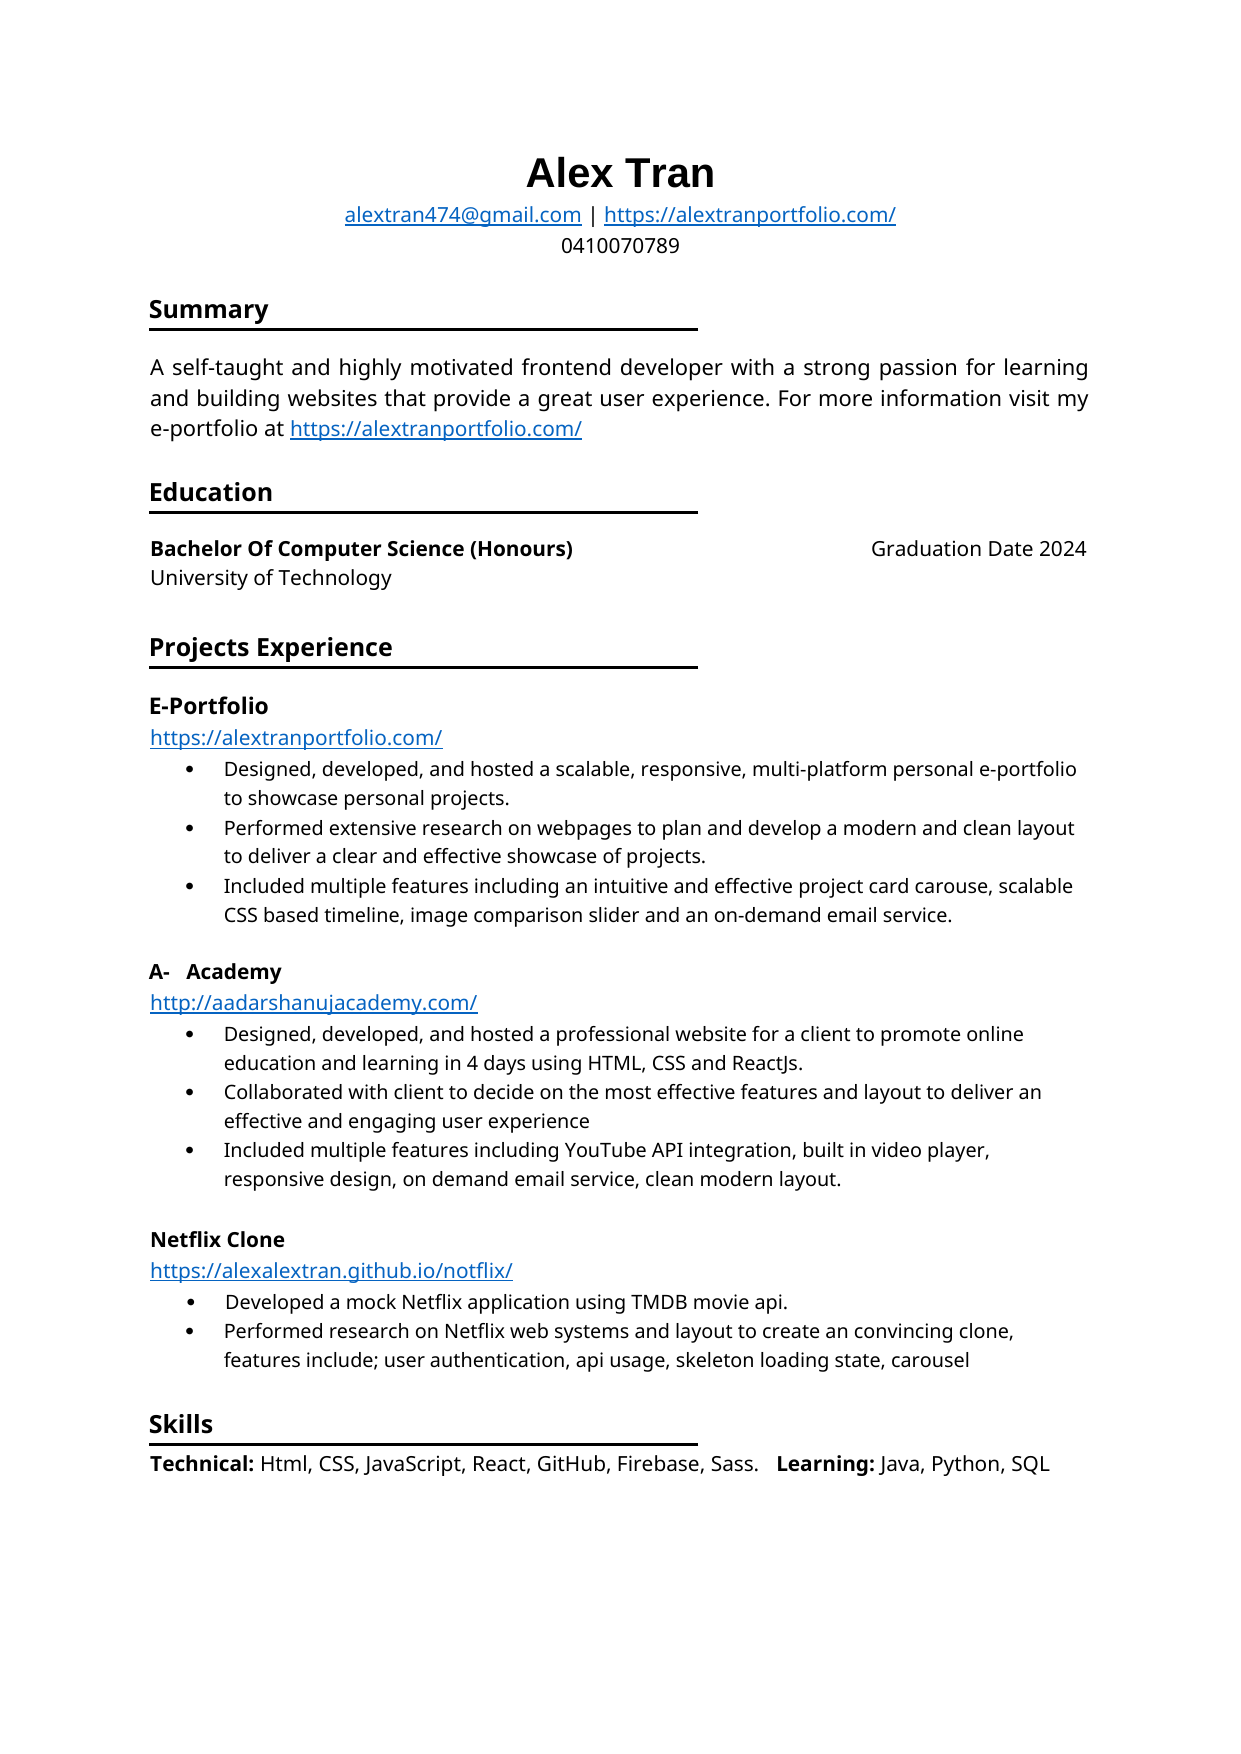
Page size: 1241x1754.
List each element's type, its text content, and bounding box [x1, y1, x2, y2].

subtitle Summary [148, 292, 698, 331]
subtitle Skills [148, 1407, 698, 1446]
text alextran474@gmail.com | https://alextranportfolio.com/ [150, 200, 1090, 229]
subtitle Designed, developed, and hosted a professional website for a client to promote online education and learning in 4 days using HTML, CSS and ReactJs. [186, 1020, 1090, 1076]
text Technical: Html, CSS, JavaScript, React, GitHub, Firebase, Sass. Learning: Java, Python, SQL [150, 1449, 1090, 1478]
text https://alextranportfolio.com/ [150, 723, 698, 752]
subtitle Performed extensive research on webpages to plan and develop a modern and clean layout to deliver a clear and effective showcase of projects. [186, 814, 1090, 870]
text https://alexalextran.github.io/notflix/ [150, 1256, 698, 1284]
text Alex Tran [150, 149, 1090, 197]
subtitle Netflix Clone [150, 1225, 698, 1254]
subtitle Academy [148, 957, 1090, 986]
subtitle Developed a mock Netflix application using TMDB movie api. [187, 1288, 1090, 1315]
subtitle Performed research on Netflix web systems and layout to create an convincing clone, features include; user authentication, api usage, skeleton loading state, carousel [186, 1317, 1090, 1373]
subtitle Collaborated with client to decide on the most effective features and layout to deliver an effective and engaging user experience [186, 1078, 1090, 1134]
text A self-taught and highly motivated frontend developer with a strong passion for learning and building websites that provide a great user experience. For more information visit my e-portfolio at https://alextranportfolio.com/ [150, 352, 1090, 443]
subtitle Designed, developed, and hosted a scalable, responsive, multi-platform personal e-portfolio to showcase personal projects. [186, 756, 1090, 812]
text 0410070789 [150, 231, 1090, 259]
subtitle Projects Experience [148, 630, 698, 669]
subtitle E-Portfolio [148, 690, 698, 721]
text http://aadarshanujacademy.com/ [150, 988, 698, 1017]
text University of Technology [150, 563, 698, 591]
subtitle Included multiple features including an intuitive and effective project card carouse, scalable CSS based timeline, image comparison slider and an on-demand email service. [186, 872, 1090, 928]
text Bachelor Of Computer Science (Honours) Graduation Date 2024 [150, 534, 1090, 563]
subtitle Education [148, 474, 698, 514]
subtitle Included multiple features including YouTube API integration, built in video player, responsive design, on demand email service, clean modern layout. [186, 1136, 1090, 1192]
